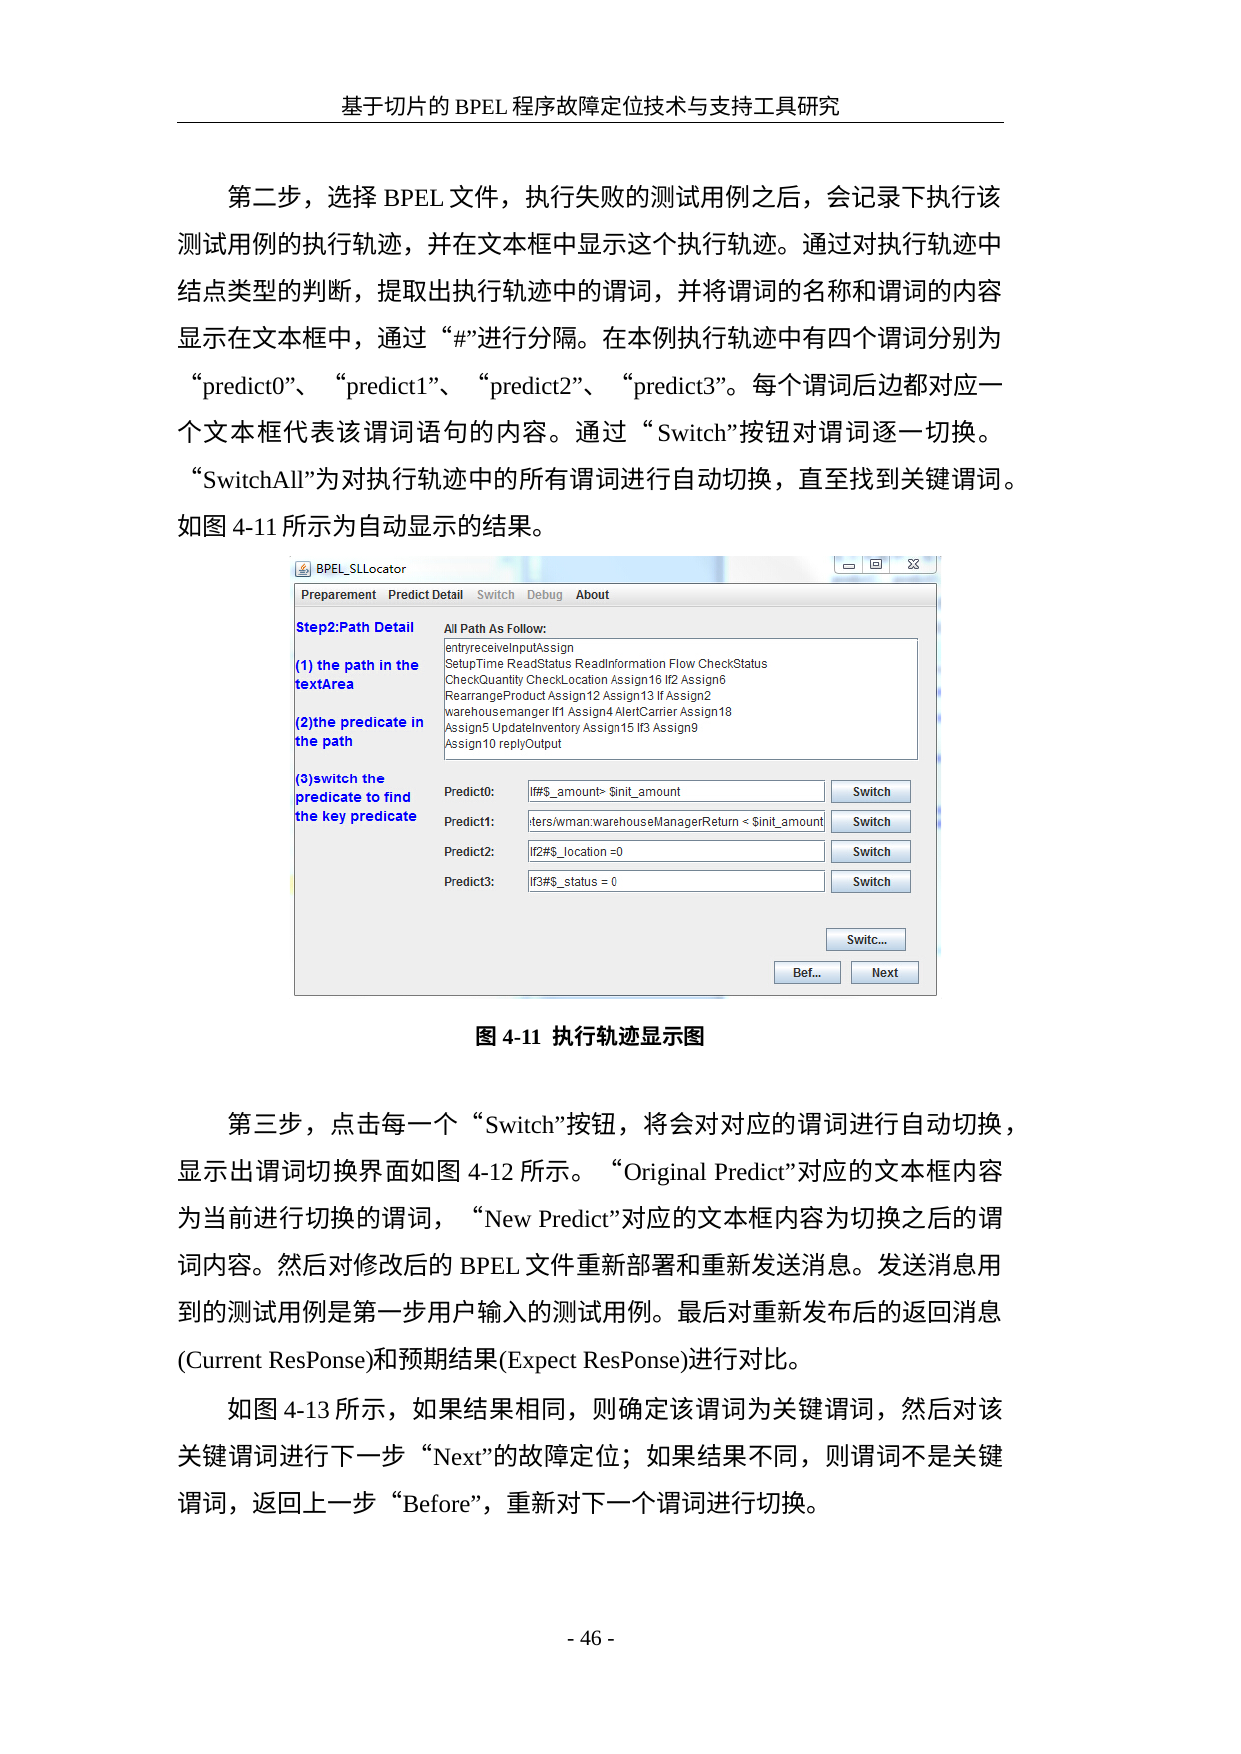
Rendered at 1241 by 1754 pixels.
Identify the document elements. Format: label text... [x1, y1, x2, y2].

text 图 4-11 执行轨迹显示图 [177, 1019, 1004, 1051]
text 如图4-13所示，如果结果相同，则确定该谓词为关键谓词，然后对该关键谓词进行下一步“Next”的故障定位；如果结果不同，则谓词不是关键谓词，返回上一步“Before”，重新对下一个谓词进行切换。 [177, 1389, 1004, 1520]
picture [289, 556, 942, 999]
text 第二步，选择BPEL文件，执行失败的测试用例之后，会记录下执行该测试用例的执行轨迹，并在文本框中显示这个执行轨迹。通过对执行轨迹中结点类型的判断，提取出执行轨迹中的谓词，并将谓词的名称和谓词的内容显示在文本框中，通过“#”进行分隔。在本例执行轨迹中有四个谓词分别为“predict0”、“predict1”、“predict2”、“predict3”。每个谓词后边都对应一个文本框代表该谓词语句的内容。通过“Switch”按钮对谓词逐一切换。“SwitchAll”为对执行轨迹中的所有谓词进行自动切换，直至找到关键谓词。如图4-11所示为自动显示的结果。 [177, 177, 1004, 543]
text 第三步，点击每一个“Switch”按钮，将会对对应的谓词进行自动切换，显示出谓词切换界面如图4-12所示。“Original Predict”对应的文本框内容为当前进行切换的谓词，“New Predict”对应的文本框内容为切换之后的谓词内容。然后对修改后的BPEL文件重新部署和重新发送消息。发送消息用到的测试用例是第一步用户输入的测试用例。最后对重新发布后的返回消息 (Current ResPonse)和预期结果(Expect ResPonse)进行对比。 [177, 1104, 1004, 1376]
